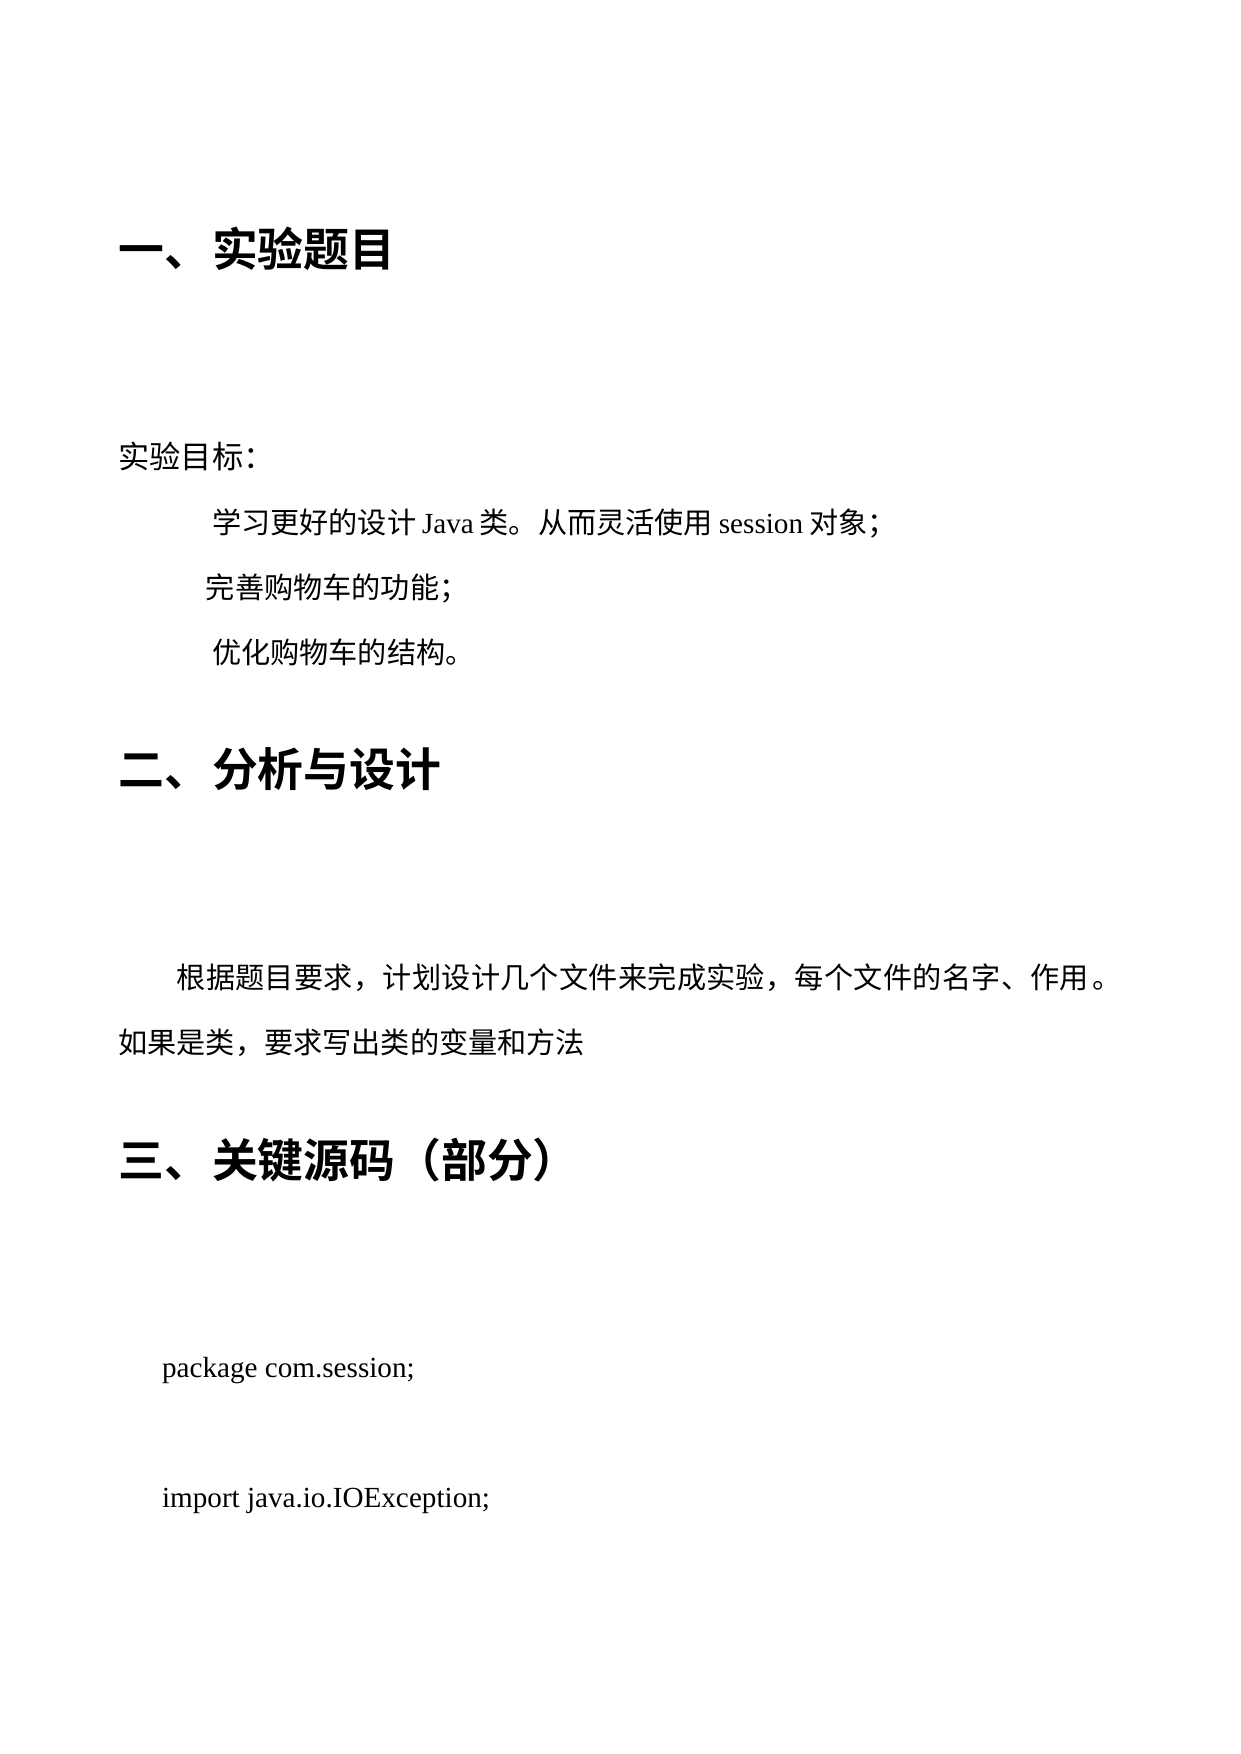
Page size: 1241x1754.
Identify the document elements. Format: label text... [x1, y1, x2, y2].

subtitle 分析与设计 [118, 718, 1093, 816]
text import java.io.IOException; [162, 1464, 1093, 1529]
text package com.session; [162, 1334, 1093, 1399]
text 学习更好的设计Java类。从而灵活使用session对象； [212, 488, 1093, 553]
subtitle 实验题目 [118, 197, 1093, 295]
subtitle 关键源码（部分） [118, 1109, 1093, 1207]
text 实验目标： [118, 423, 1093, 488]
text 优化购物车的结构。 [212, 618, 1093, 683]
text 完善购物车的功能； [162, 553, 1093, 618]
list 根据题目要求，计划设计几个文件来完成实验，每个文件的名字、作用。如果是类，要求写出类的变量和方法 [118, 944, 1093, 1074]
